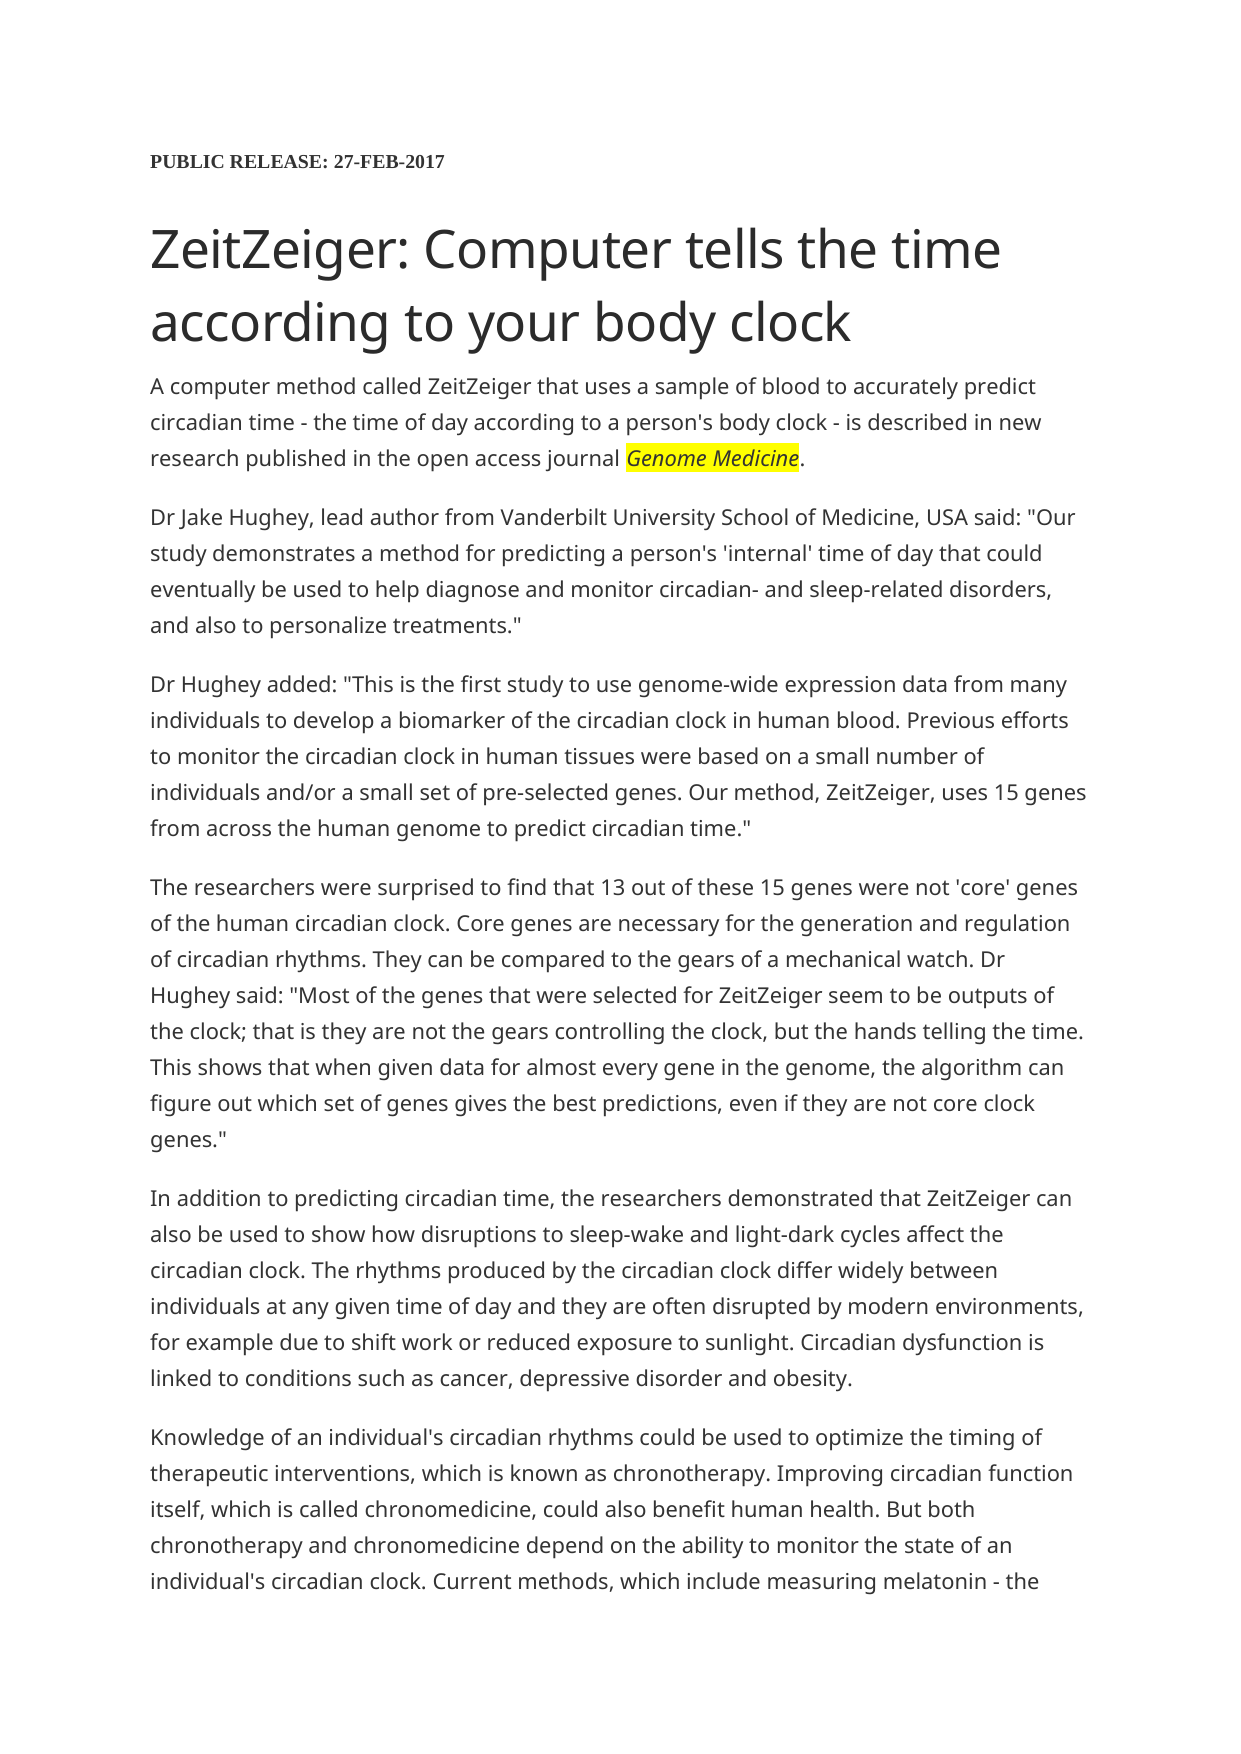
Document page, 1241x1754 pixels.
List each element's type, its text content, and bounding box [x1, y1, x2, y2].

text ZeitZeiger: Computer tells the time according to your body clock [150, 212, 1090, 357]
text Dr Hughey added: "This is the first study to use genome-wide expression data from many individuals to develop a biomarker of the circadian clock in human blood. Previous efforts to monitor the circadian clock in human tissues were based on a small number of individuals and/or a small set of pre-selected genes. Our method, ZeitZeiger, uses 15 genes from across the human genome to predict circadian time." [150, 663, 1090, 843]
text In addition to predicting circadian time, the researchers demonstrated that ZeitZeiger can also be used to show how disruptions to sleep-wake and light-dark cycles affect the circadian clock. The rhythms produced by the circadian clock differ widely between individuals at any given time of day and they are often disrupted by modern environments, for example due to shift work or reduced exposure to sunlight. Circadian dysfunction is linked to conditions such as cancer, depressive disorder and obesity. [150, 1177, 1090, 1393]
text Dr Jake Hughey, lead author from Vanderbilt University School of Medicine, USA said: "Our study demonstrates a method for predicting a person's 'internal' time of day that could eventually be used to help diagnose and monitor circadian- and sleep-related disorders, and also to personalize treatments." [150, 496, 1090, 639]
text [150, 1416, 1090, 1596]
text The researchers were surprised to find that 13 out of these 15 genes were not 'core' genes of the human circadian clock. Core genes are necessary for the generation and regulation of circadian rhythms. They can be compared to the gears of a mechanical watch. Dr Hughey said: "Most of the genes that were selected for ZeitZeiger seem to be outputs of the clock; that is they are not the gears controlling the clock, but the hands telling the time. This shows that when given data for almost every gene in the genome, the algorithm can figure out which set of genes gives the best predictions, even if they are not core clock genes." [150, 866, 1090, 1153]
text PUBLIC RELEASE: 27-FEB-2017 [150, 150, 1090, 173]
text A computer method called ZeitZeiger that uses a sample of blood to accurately predict circadian time - the time of day according to a person's body clock - is described in new research published in the open access journal Genome Medicine. [150, 364, 1090, 472]
